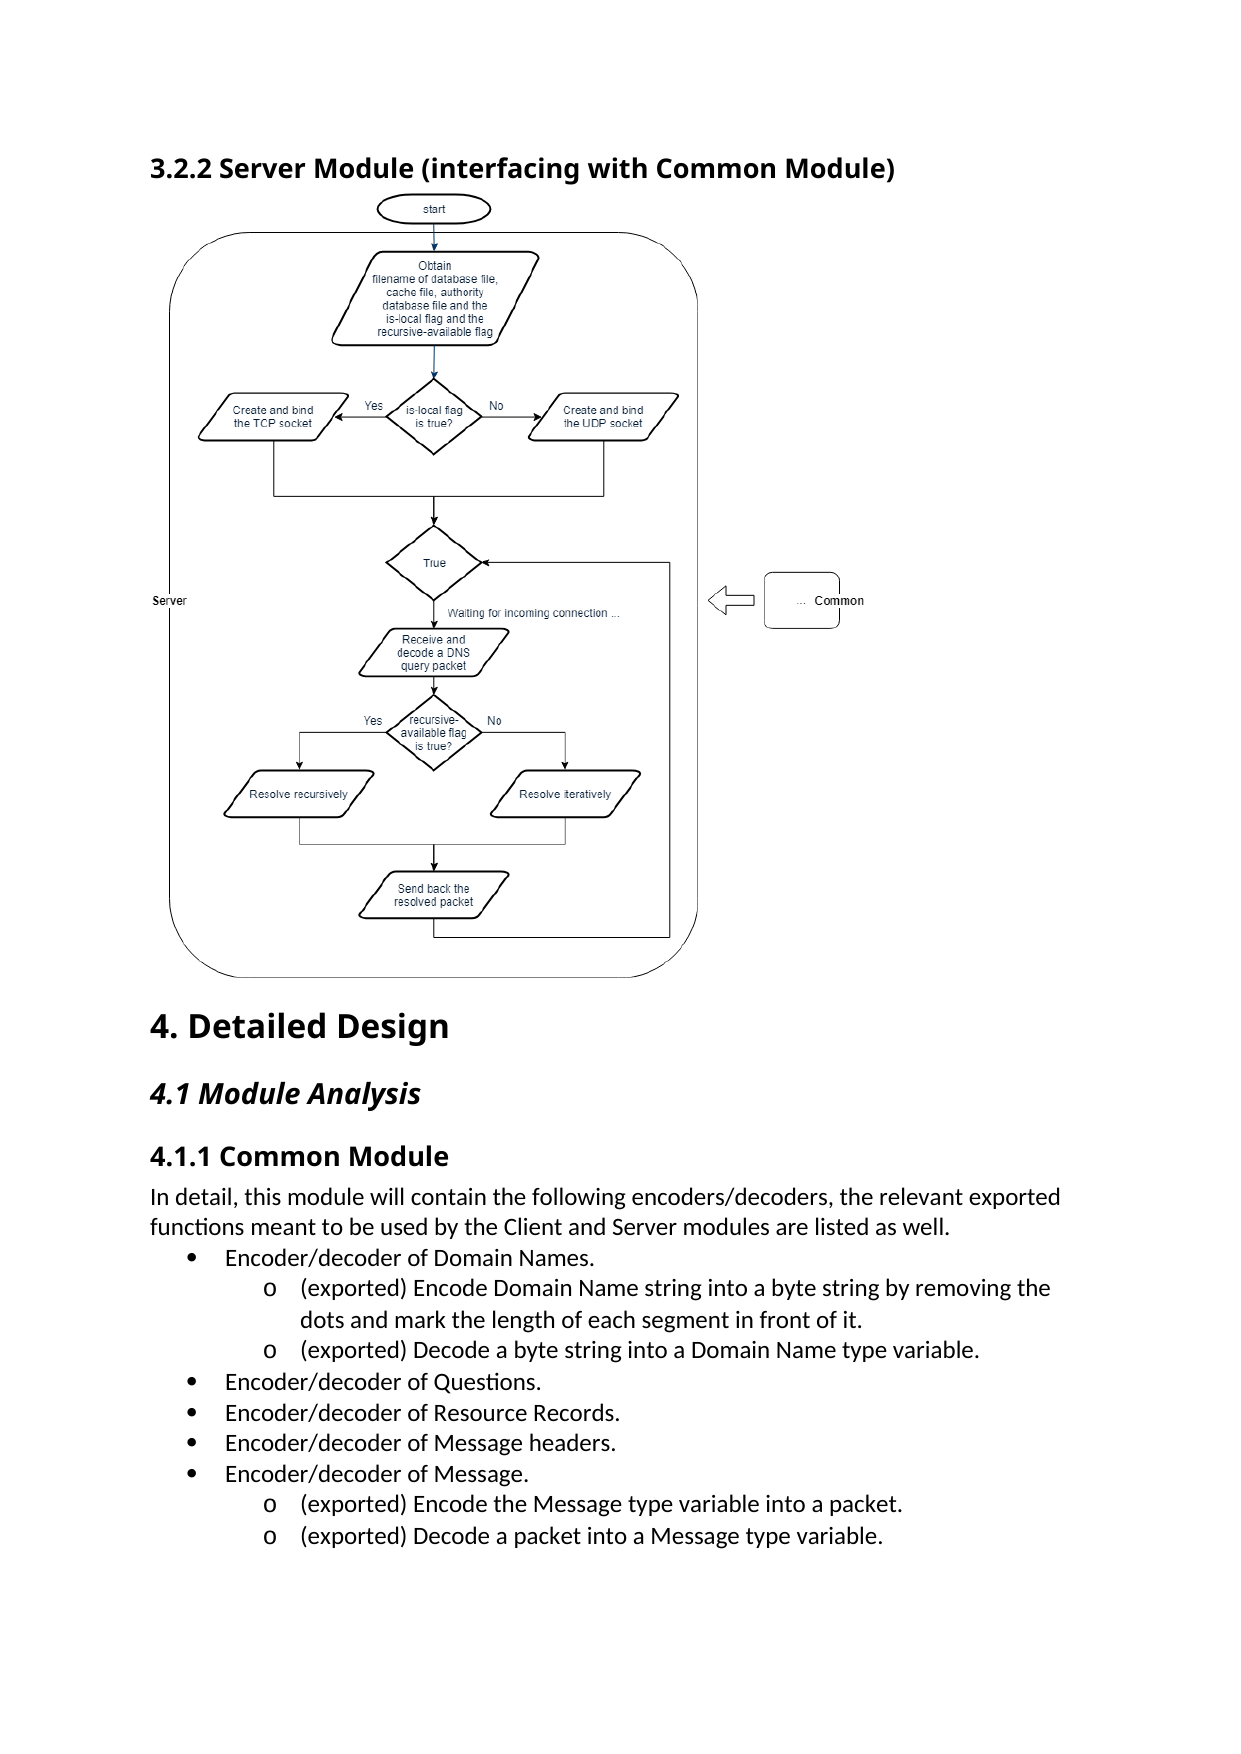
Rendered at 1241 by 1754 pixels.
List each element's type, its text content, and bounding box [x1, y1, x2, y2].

list Encoder/decoder of Domain Names. [187, 1242, 1090, 1272]
subtitle 3.2.2 Server Module (interfacing with Common Module) [150, 150, 1090, 187]
subtitle 4.1.1 Common Module [150, 1138, 1090, 1174]
list Encoder/decoder of Questions. [187, 1366, 1090, 1397]
subtitle 4. Detailed Design [150, 1003, 1090, 1048]
list (exported) Decode a byte string into a Domain Name type variable. [262, 1335, 1090, 1366]
list Encoder/decoder of Message headers. [187, 1427, 1090, 1458]
list Encoder/decoder of Resource Records. [187, 1397, 1090, 1427]
subtitle 4.1 Module Analysis [150, 1073, 1090, 1113]
text In detail, this module will contain the following encoders/decoders, the relevant exported functions meant to be used by the Client and Server modules are listed as well. [150, 1181, 1090, 1242]
picture [150, 193, 864, 978]
list (exported) Decode a packet into a Message type variable. [262, 1520, 1090, 1552]
list Encoder/decoder of Message. [187, 1458, 1090, 1488]
list (exported) Encode Domain Name string into a byte string by removing the dots and mark the length of each segment in front of it. [262, 1272, 1090, 1335]
list (exported) Encode the Message type variable into a packet. [262, 1488, 1090, 1520]
